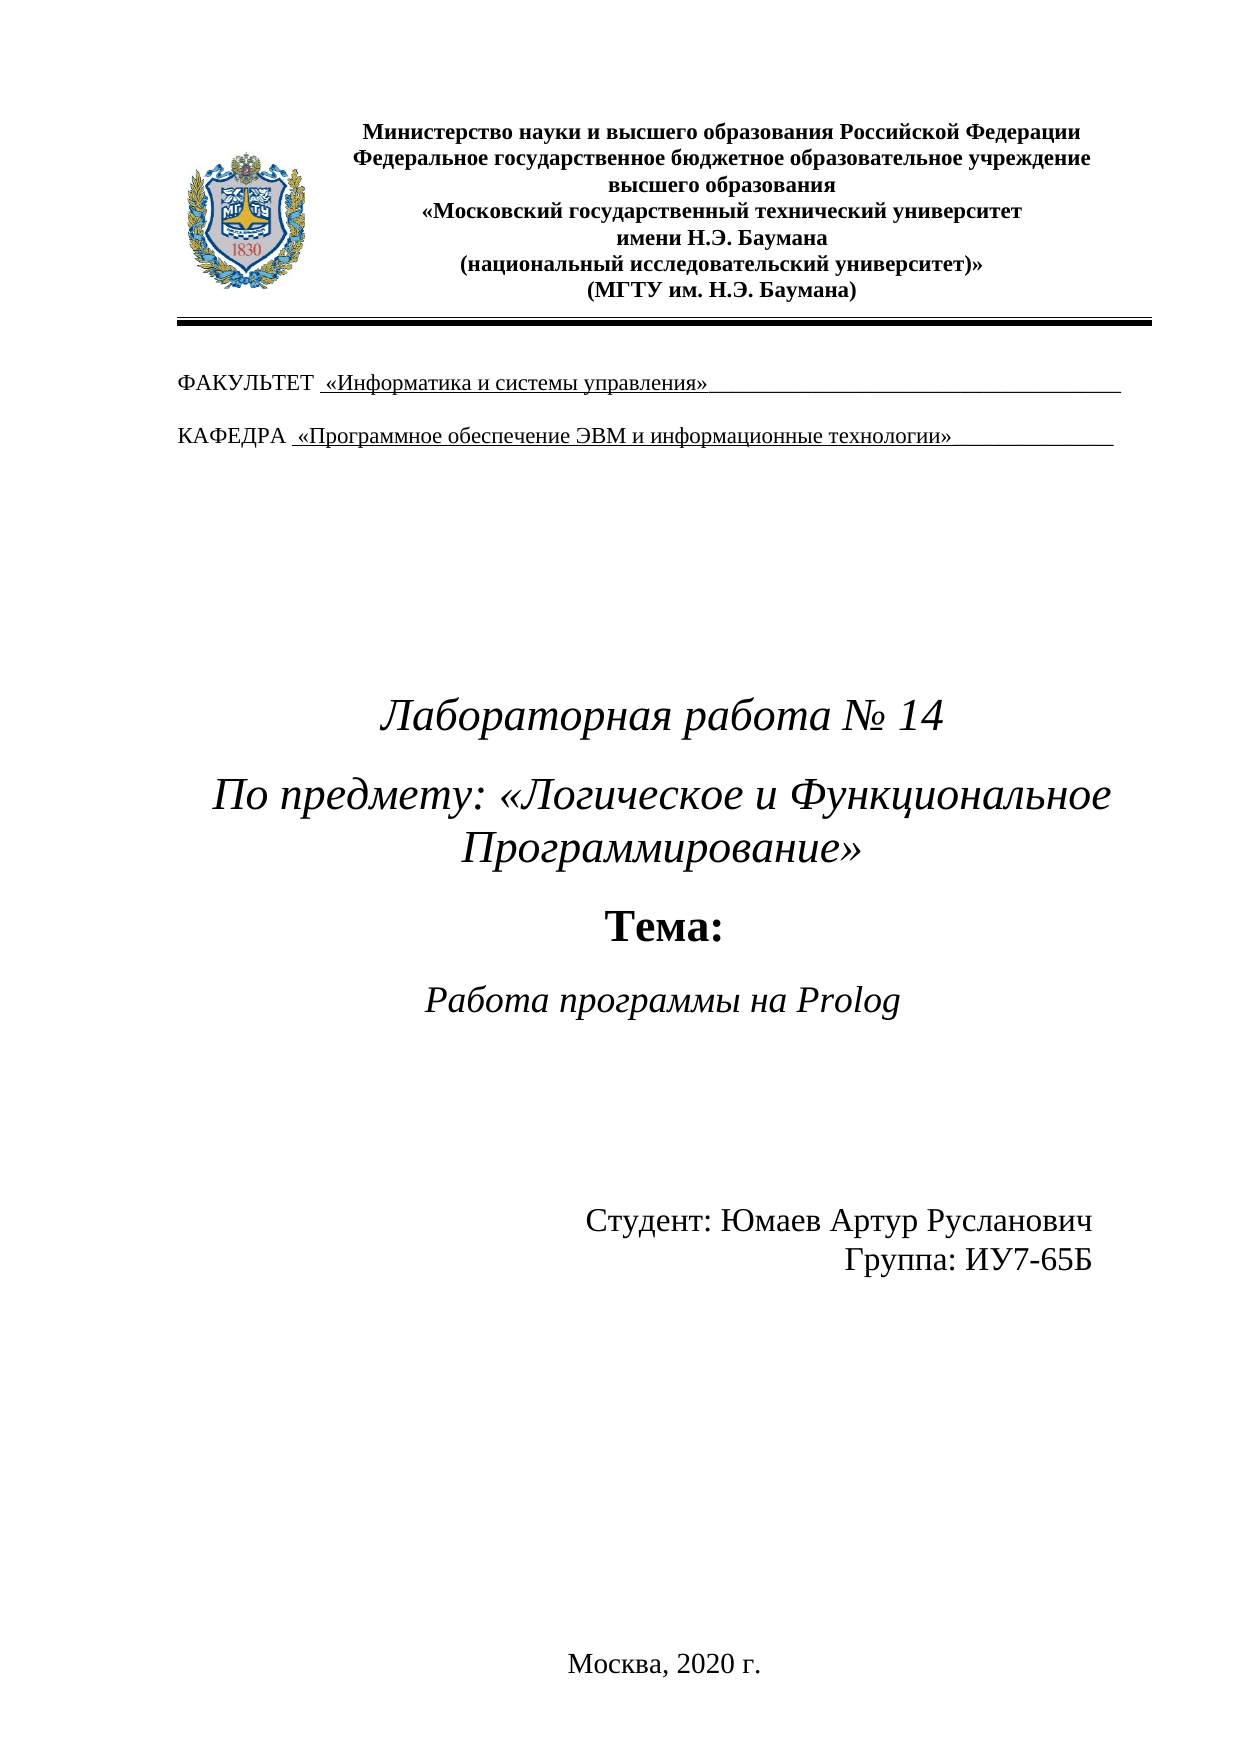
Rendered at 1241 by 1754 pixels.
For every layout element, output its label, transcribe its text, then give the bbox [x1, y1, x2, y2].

picture [186, 152, 305, 287]
text Группа: ИУ7-65Б [177, 1239, 1093, 1277]
text Лабораторная работа № 14 [177, 688, 1152, 741]
text По предмету: «Логическое и Функциональное Программирование» [177, 767, 1152, 872]
text Тема: [177, 899, 1152, 951]
text Работа программы на Prolog [177, 978, 1152, 1021]
text КАФЕДРА «Программное обеспечение ЭВМ и информационные технологии»______________ [177, 422, 1152, 448]
text Студент: Юмаев Артур Русланович [177, 1201, 1093, 1239]
text ФАКУЛЬТЕТ «Информатика и системы управления»____________________________________ [177, 369, 1152, 396]
table_header [177, 118, 322, 303]
table_header Министерство науки и высшего образования Российской Федерации Федеральное государственное бюджетное образовательное учреждение высшего образования «Московский государственный технический университет имени Н.Э. Баумана (национальный исследовательский университет)» (МГТУ им. Н.Э. Баумана) [322, 118, 1122, 303]
